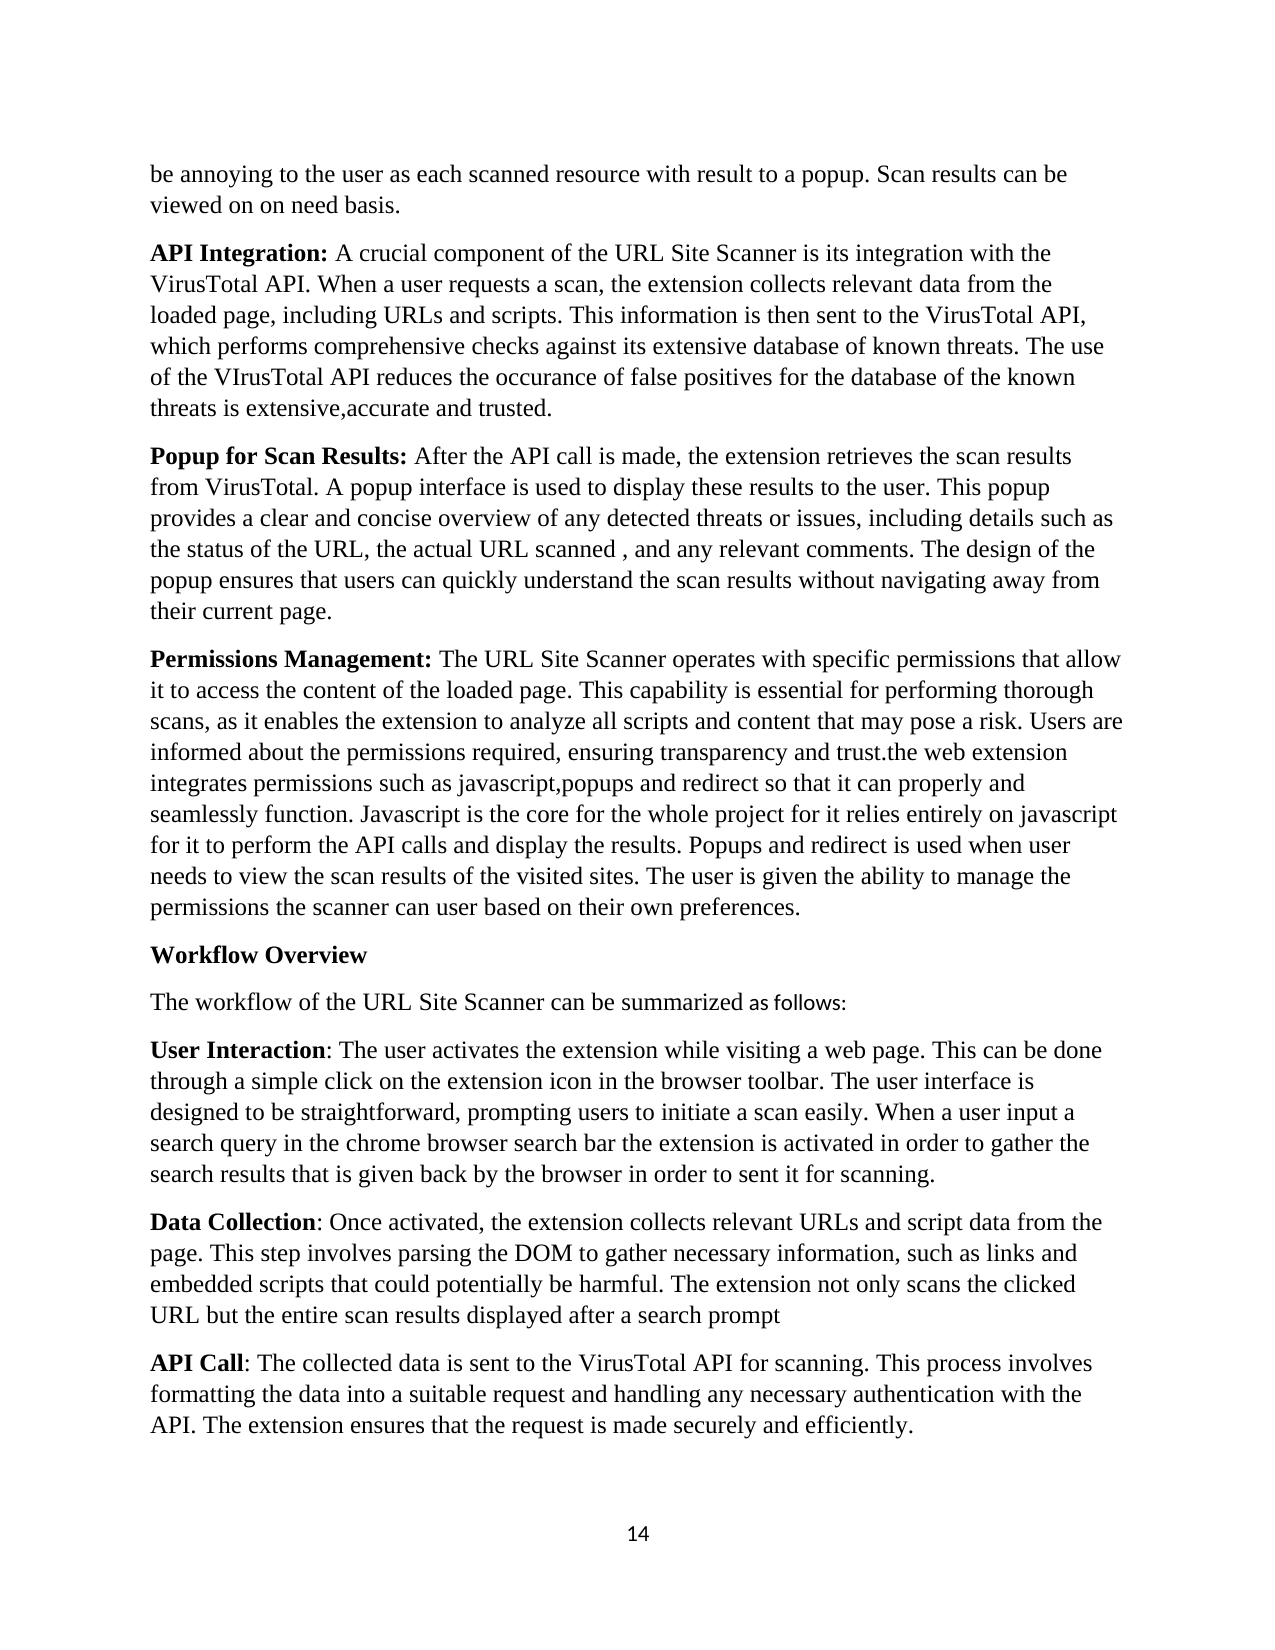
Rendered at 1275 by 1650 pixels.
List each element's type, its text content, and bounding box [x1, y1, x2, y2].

text API Call: The collected data is sent to the VirusTotal API for scanning. This process involves formatting the data into a suitable request and handling any necessary authentication with the API. The extension ensures that the request is made securely and efficiently. [150, 1348, 1125, 1439]
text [150, 159, 1125, 219]
text Permissions Management: The URL Site Scanner operates with specific permissions that allow it to access the content of the loaded page. This capability is essential for performing thorough scans, as it enables the extension to analyze all scripts and content that may pose a risk. Users are informed about the permissions required, ensuring transparency and trust.the web extension integrates permissions such as javascript,popups and redirect so that it can properly and seamlessly function. Javascript is the core for the whole project for it relies entirely on javascript for it to perform the API calls and display the results. Popups and redirect is used when user needs to view the scan results of the visited sites. The user is given the ability to manage the permissions the scanner can user based on their own preferences. [150, 644, 1125, 921]
text User Interaction: The user activates the extension while visiting a web page. This can be done through a simple click on the extension icon in the browser toolbar. The user interface is designed to be straightforward, prompting users to initiate a scan easily. When a user input a search query in the chrome browser search bar the extension is activated in order to gather the search results that is given back by the browser in order to sent it for scanning. [150, 1035, 1125, 1188]
text API Integration: A crucial component of the URL Site Scanner is its integration with the VirusTotal API. When a user requests a scan, the extension collects relevant data from the loaded page, including URLs and scripts. This information is then sent to the VirusTotal API, which performs comprehensive checks against its extensive database of known threats. The use of the VIrusTotal API reduces the occurance of false positives for the database of the known threats is extensive,accurate and trusted. [150, 238, 1125, 422]
text The workflow of the URL Site Scanner can be summarized as follows: [150, 987, 1125, 1016]
text Popup for Scan Results: After the API call is made, the extension retrieves the scan results from VirusTotal. A popup interface is used to display these results to the user. This popup provides a clear and concise overview of any detected threats or issues, including details such as the status of the URL, the actual URL scanned , and any relevant comments. The design of the popup ensures that users can quickly understand the scan results without navigating away from their current page. [150, 441, 1125, 625]
text Data Collection: Once activated, the extension collects relevant URLs and script data from the page. This step involves parsing the DOM to gather necessary information, such as links and embedded scripts that could potentially be harmful. The extension not only scans the clicked URL but the entire scan results displayed after a search prompt [150, 1207, 1125, 1329]
text Workflow Overview [150, 940, 1125, 968]
